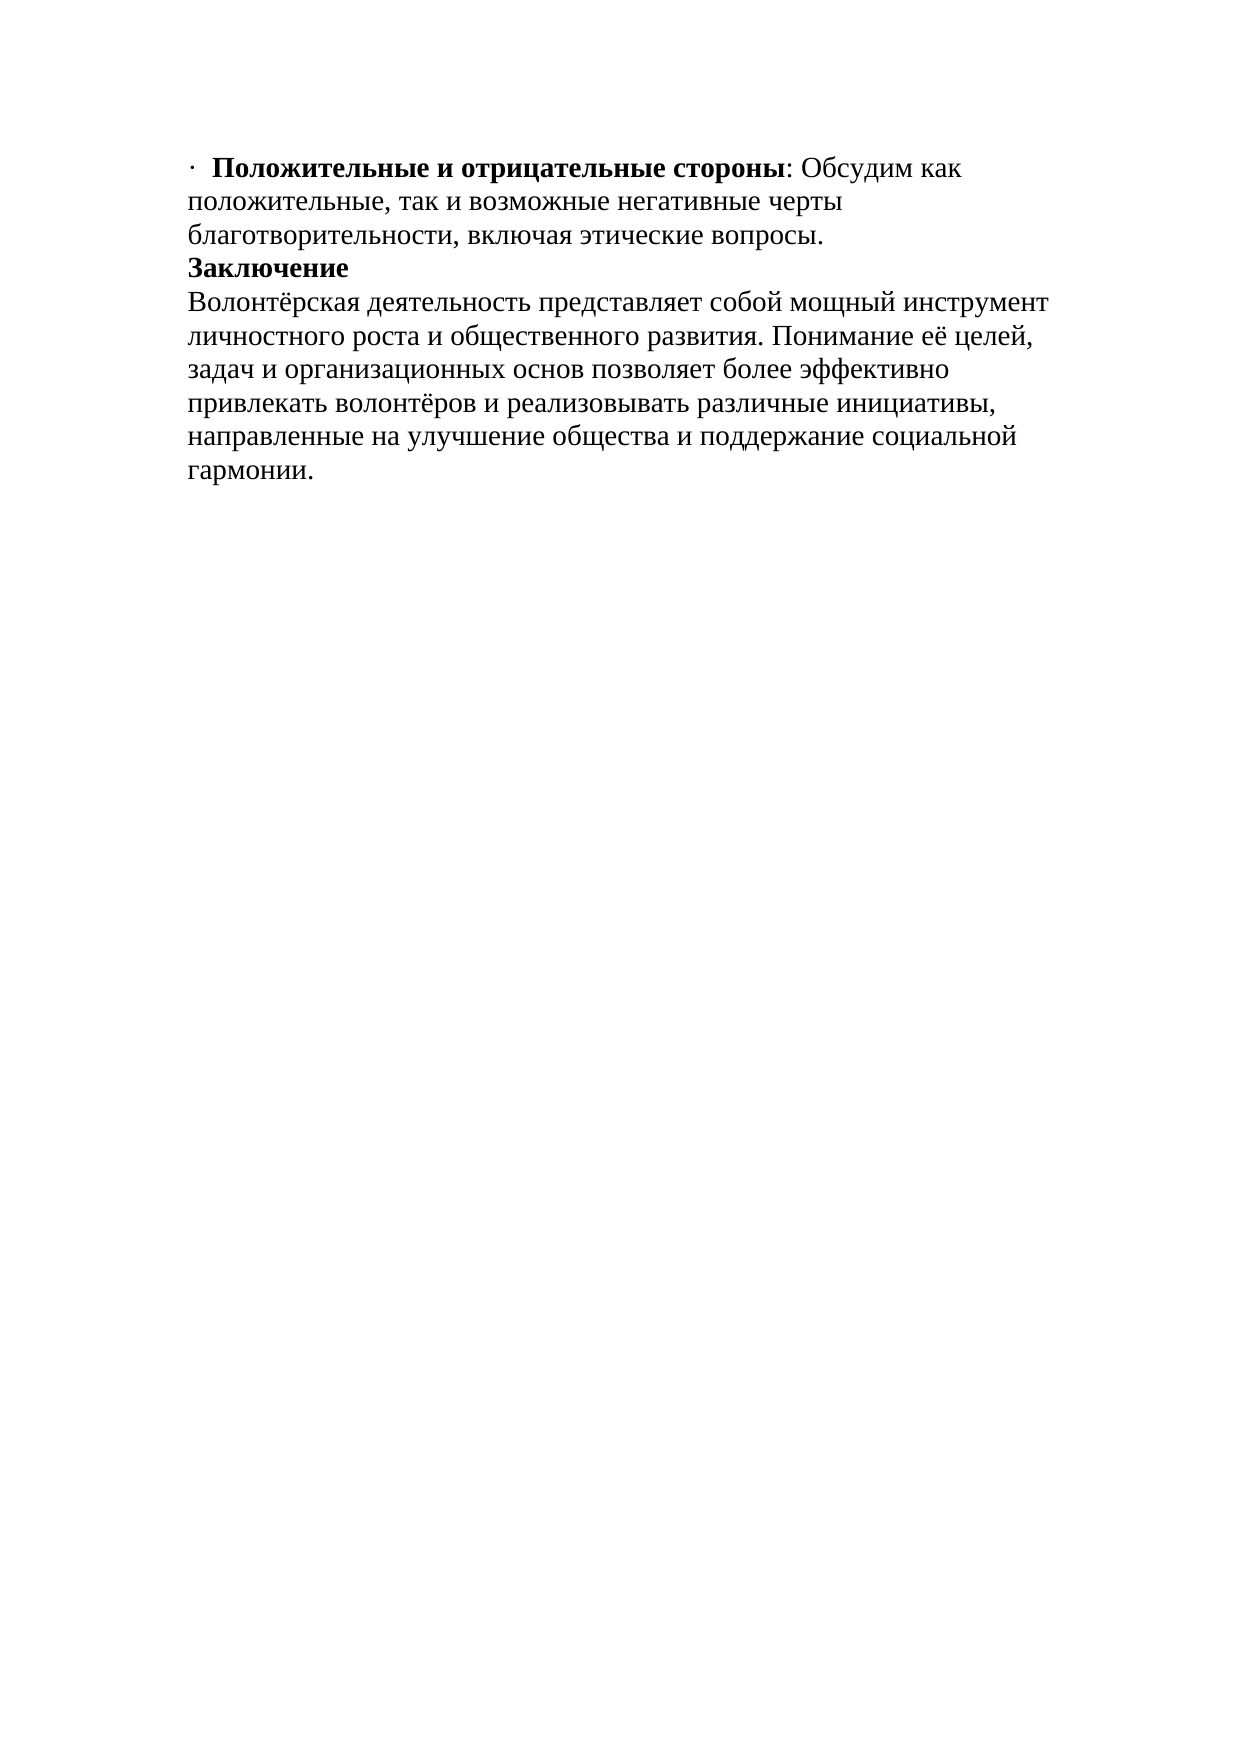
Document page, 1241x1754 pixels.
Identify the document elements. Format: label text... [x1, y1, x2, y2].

text Волонтёрская деятельность представляет собой мощный инструмент личностного роста и общественного развития. Понимание её целей, задач и организационных основ позволяет более эффективно привлекать волонтёров и реализовывать различные инициативы, направленные на улучшение общества и поддержание социальной гармонии. [187, 284, 1053, 485]
text · Положительные и отрицательные стороны: Обсудим как положительные, так и возможные негативные черты благотворительности, включая этические вопросы. [187, 150, 1053, 251]
subtitle Заключение [187, 251, 1053, 284]
